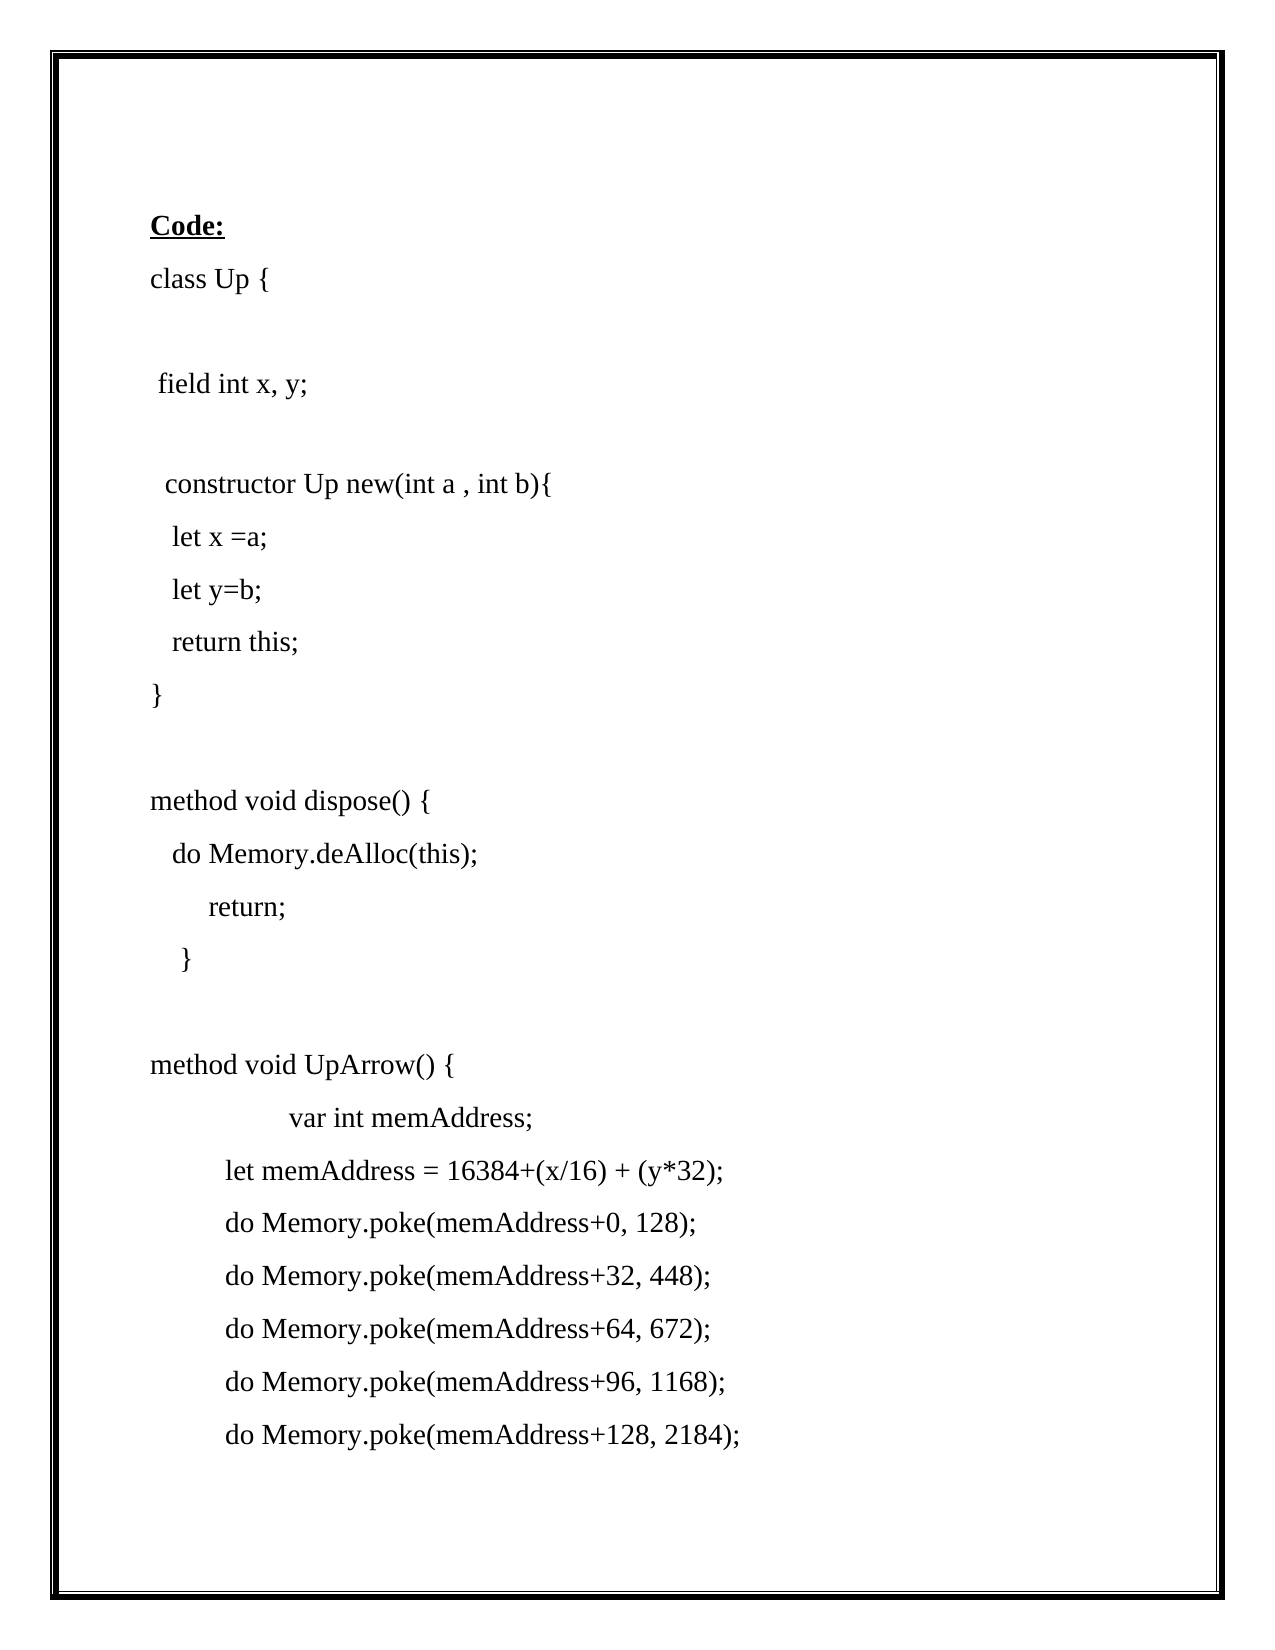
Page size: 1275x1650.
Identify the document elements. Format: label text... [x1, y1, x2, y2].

text do Memory.poke(memAddress+32, 448); [150, 1258, 1125, 1292]
text do Memory.poke(memAddress+0, 128); [150, 1206, 1125, 1239]
text let x =a; [150, 519, 1125, 552]
text field int x, y; [150, 366, 1125, 400]
text do Memory.poke(memAddress+128, 2184); [150, 1417, 1125, 1450]
text let y=b; [150, 572, 1125, 605]
text var int memAddress; [150, 1100, 1125, 1133]
text Code: [150, 208, 1125, 242]
text } [150, 677, 1125, 711]
text return; [150, 889, 1125, 922]
text method void dispose() { [150, 783, 1125, 817]
text let memAddress = 16384+(x/16) + (y*32); [150, 1153, 1125, 1186]
text do Memory.poke(memAddress+64, 672); [150, 1311, 1125, 1345]
text do Memory.deAlloc(this); [150, 836, 1125, 869]
text method void UpArrow() { [150, 1047, 1125, 1081]
text } [150, 941, 1125, 975]
text constructor Up new(int a , int b){ [150, 466, 1125, 500]
text class Up { [150, 261, 1125, 294]
text return this; [150, 624, 1125, 658]
text do Memory.poke(memAddress+96, 1168); [150, 1364, 1125, 1397]
